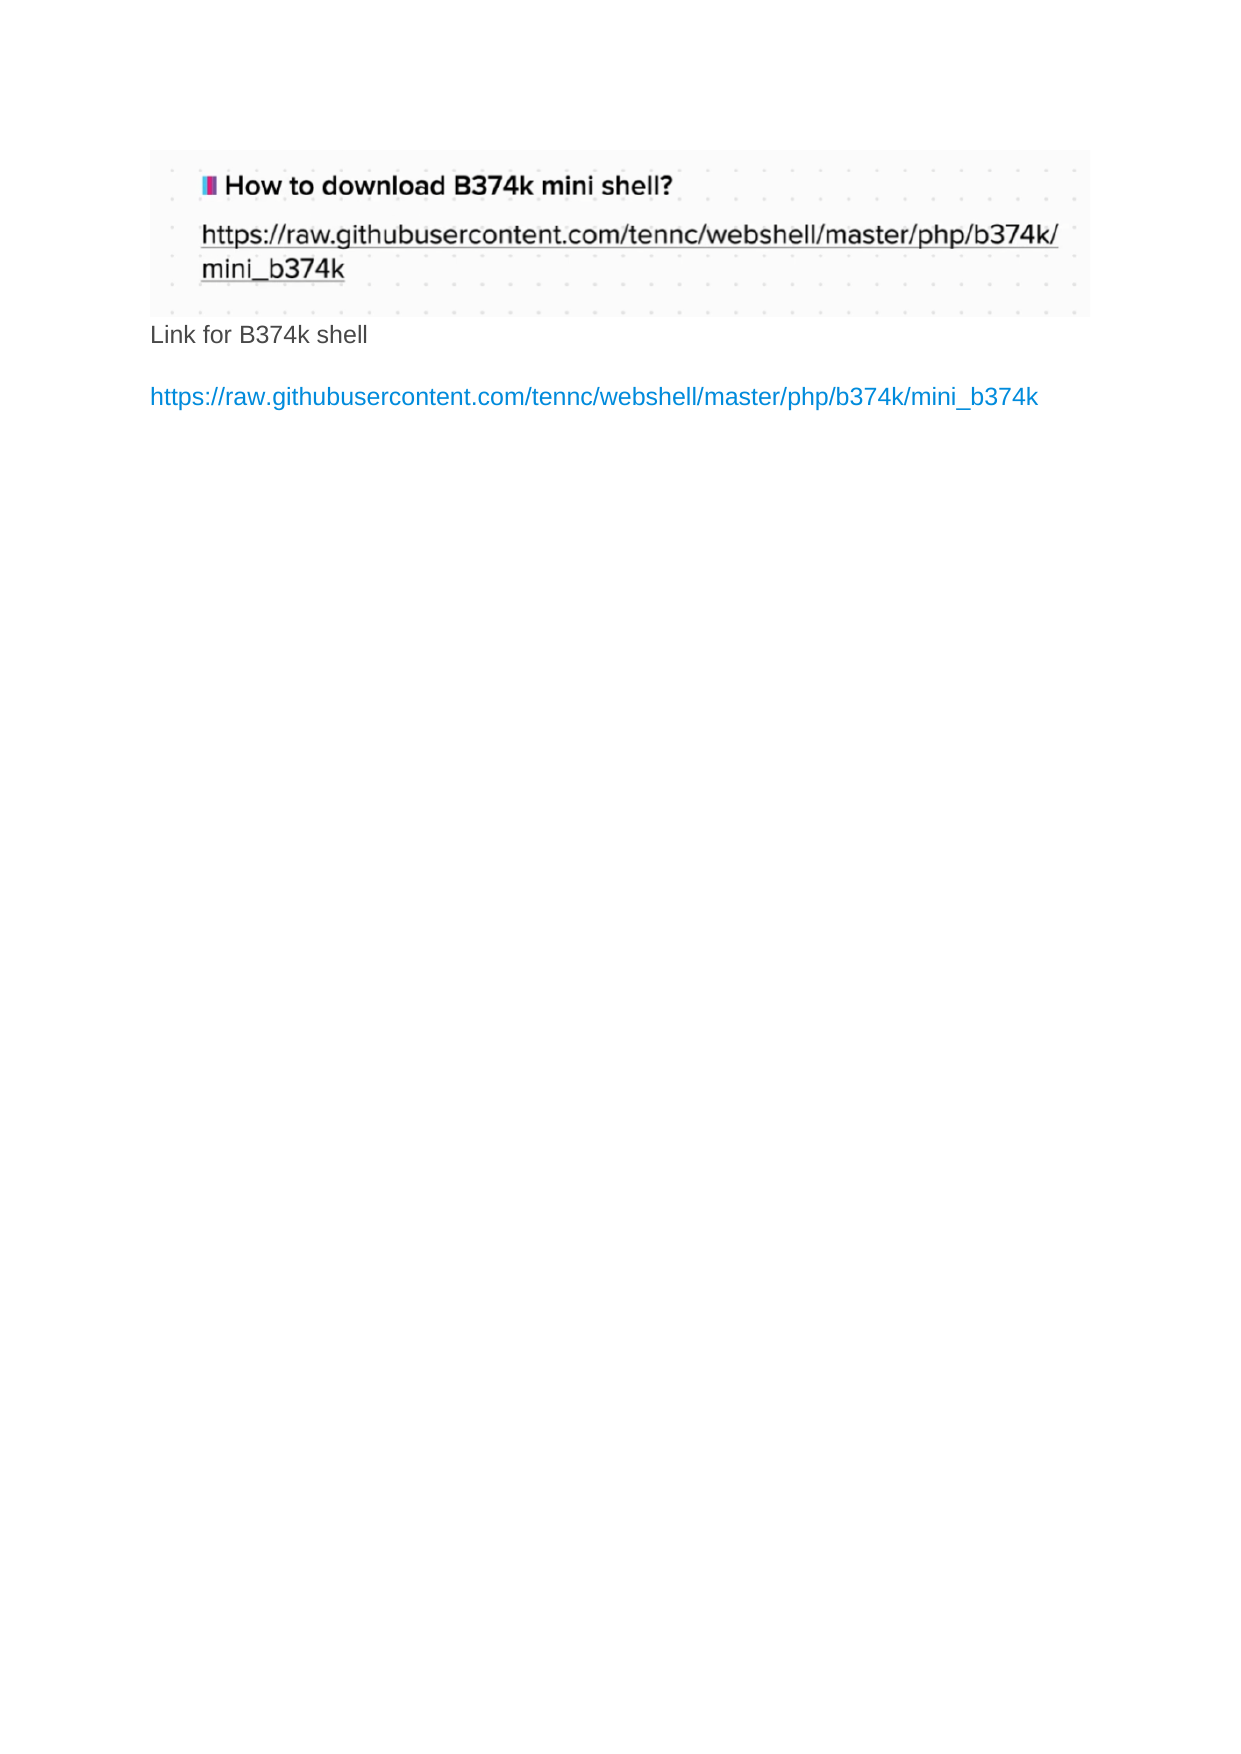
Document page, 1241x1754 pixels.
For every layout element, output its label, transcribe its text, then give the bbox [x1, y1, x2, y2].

picture [150, 150, 1091, 317]
text https://raw.githubusercontent.com/tennc/webshell/master/php/b374k/mini_b374k [150, 382, 1090, 411]
text Link for B374k shell [150, 321, 1090, 349]
